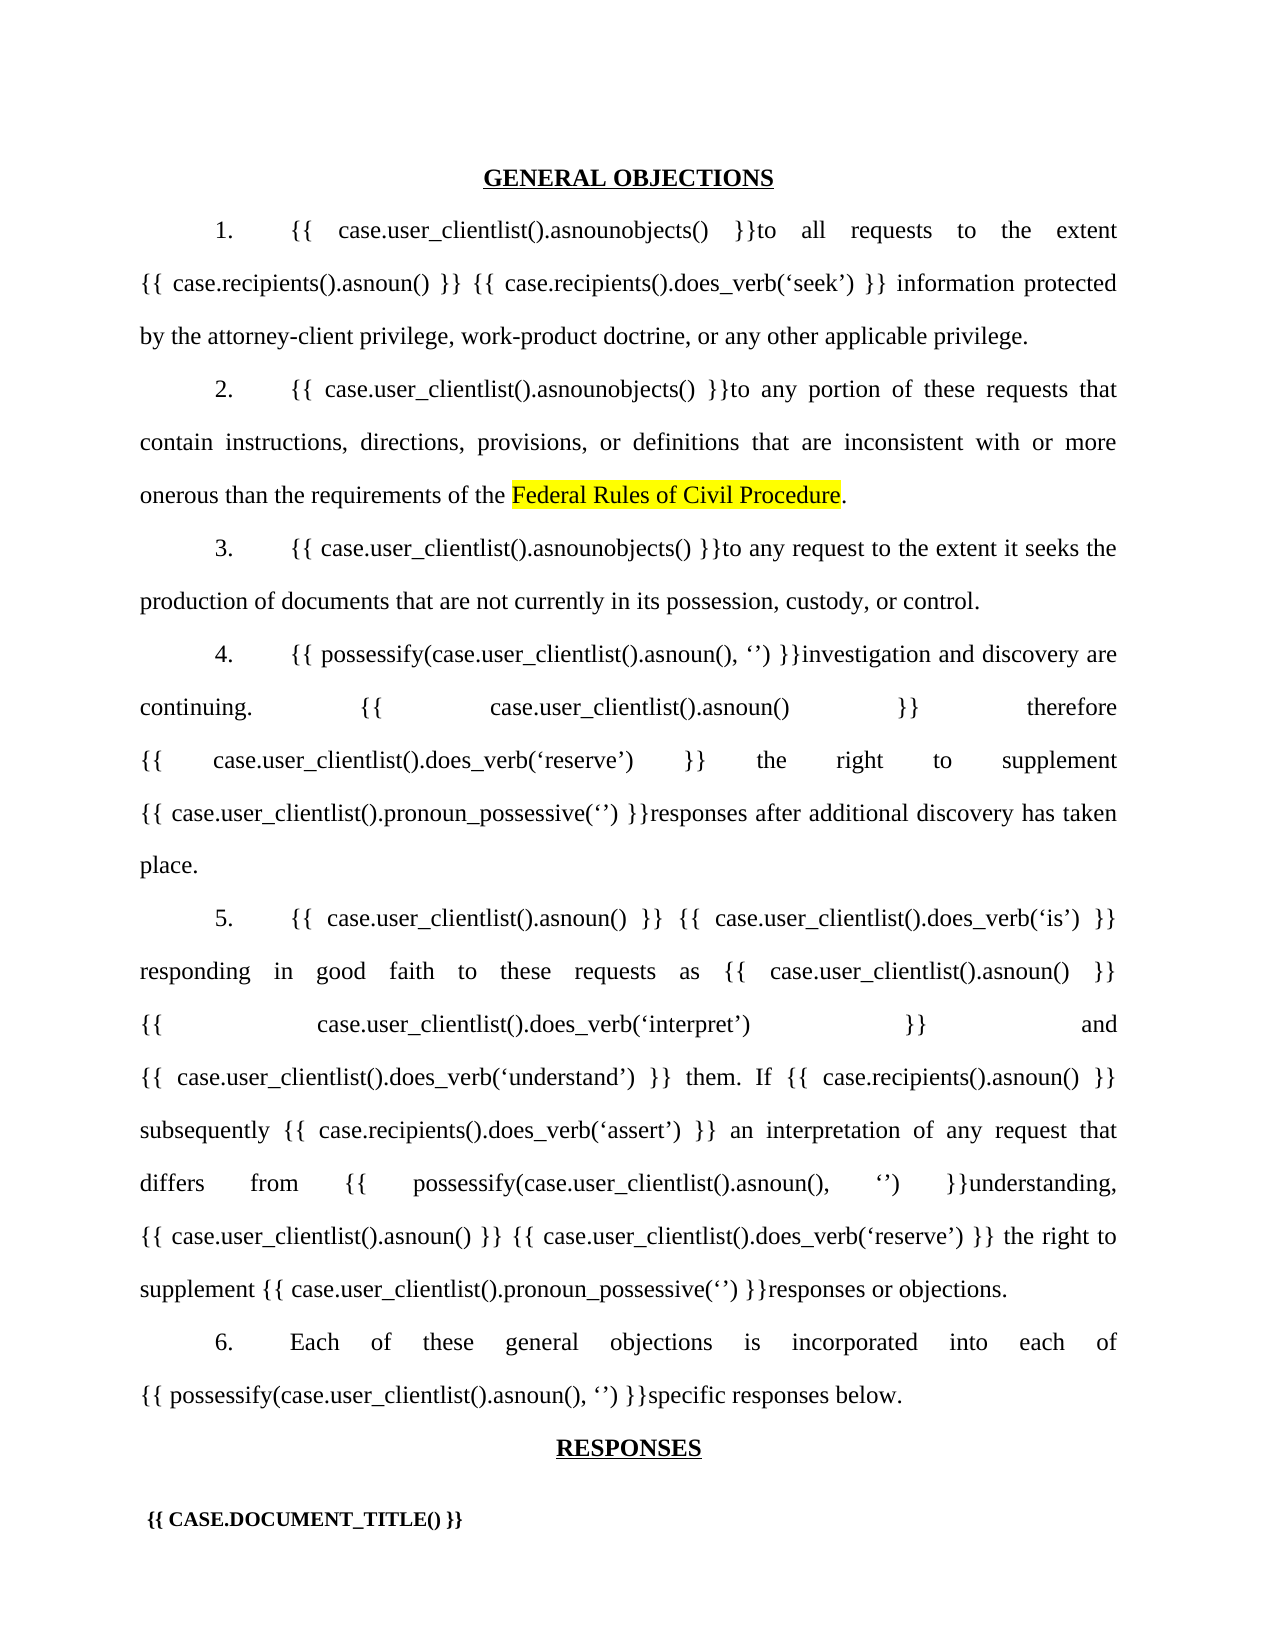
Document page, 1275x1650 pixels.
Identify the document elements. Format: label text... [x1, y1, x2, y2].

list {{ case.user_clientlist().asnounobjects() }}to all requests to the extent {{ case.recipients().asnoun() }} {{ case.recipients().does_verb(‘seek’) }} information protected by the attorney-client privilege, work-product doctrine, or any other applicable privilege. [139, 197, 1118, 355]
text GENERAL OBJECTIONS [139, 144, 1118, 197]
text RESPONSES [139, 1414, 1118, 1467]
list {{ possessify(case.user_clientlist().asnoun(), ‘’) }}investigation and discovery are continuing. {{ case.user_clientlist().asnoun() }} therefore {{ case.user_clientlist().does_verb(‘reserve’) }} the right to supplement {{ case.user_clientlist().pronoun_possessive(‘’) }}responses after additional discovery has taken place. [139, 620, 1118, 884]
list {{ case.user_clientlist().asnounobjects() }}to any portion of these requests that contain instructions, directions, provisions, or definitions that are inconsistent with or more onerous than the requirements of the Federal Rules of Civil Procedure. [139, 355, 1118, 514]
list Each of these general objections is incorporated into each of {{ possessify(case.user_clientlist().asnoun(), ‘’) }}specific responses below. [139, 1308, 1118, 1414]
list {{ case.user_clientlist().asnounobjects() }}to any request to the extent it seeks the production of documents that are not currently in its possession, custody, or control. [139, 514, 1118, 620]
list {{ case.user_clientlist().asnoun() }} {{ case.user_clientlist().does_verb(‘is’) }} responding in good faith to these requests as {{ case.user_clientlist().asnoun() }} {{ case.user_clientlist().does_verb(‘interpret’) }} and {{ case.user_clientlist().does_verb(‘understand’) }} them. If {{ case.recipients().asnoun() }} subsequently {{ case.recipients().does_verb(‘assert’) }} an interpretation of any request that differs from {{ possessify(case.user_clientlist().asnoun(), ‘’) }}understanding, {{ case.user_clientlist().asnoun() }} {{ case.user_clientlist().does_verb(‘reserve’) }} the right to supplement {{ case.user_clientlist().pronoun_possessive(‘’) }}responses or objections. [139, 884, 1118, 1308]
